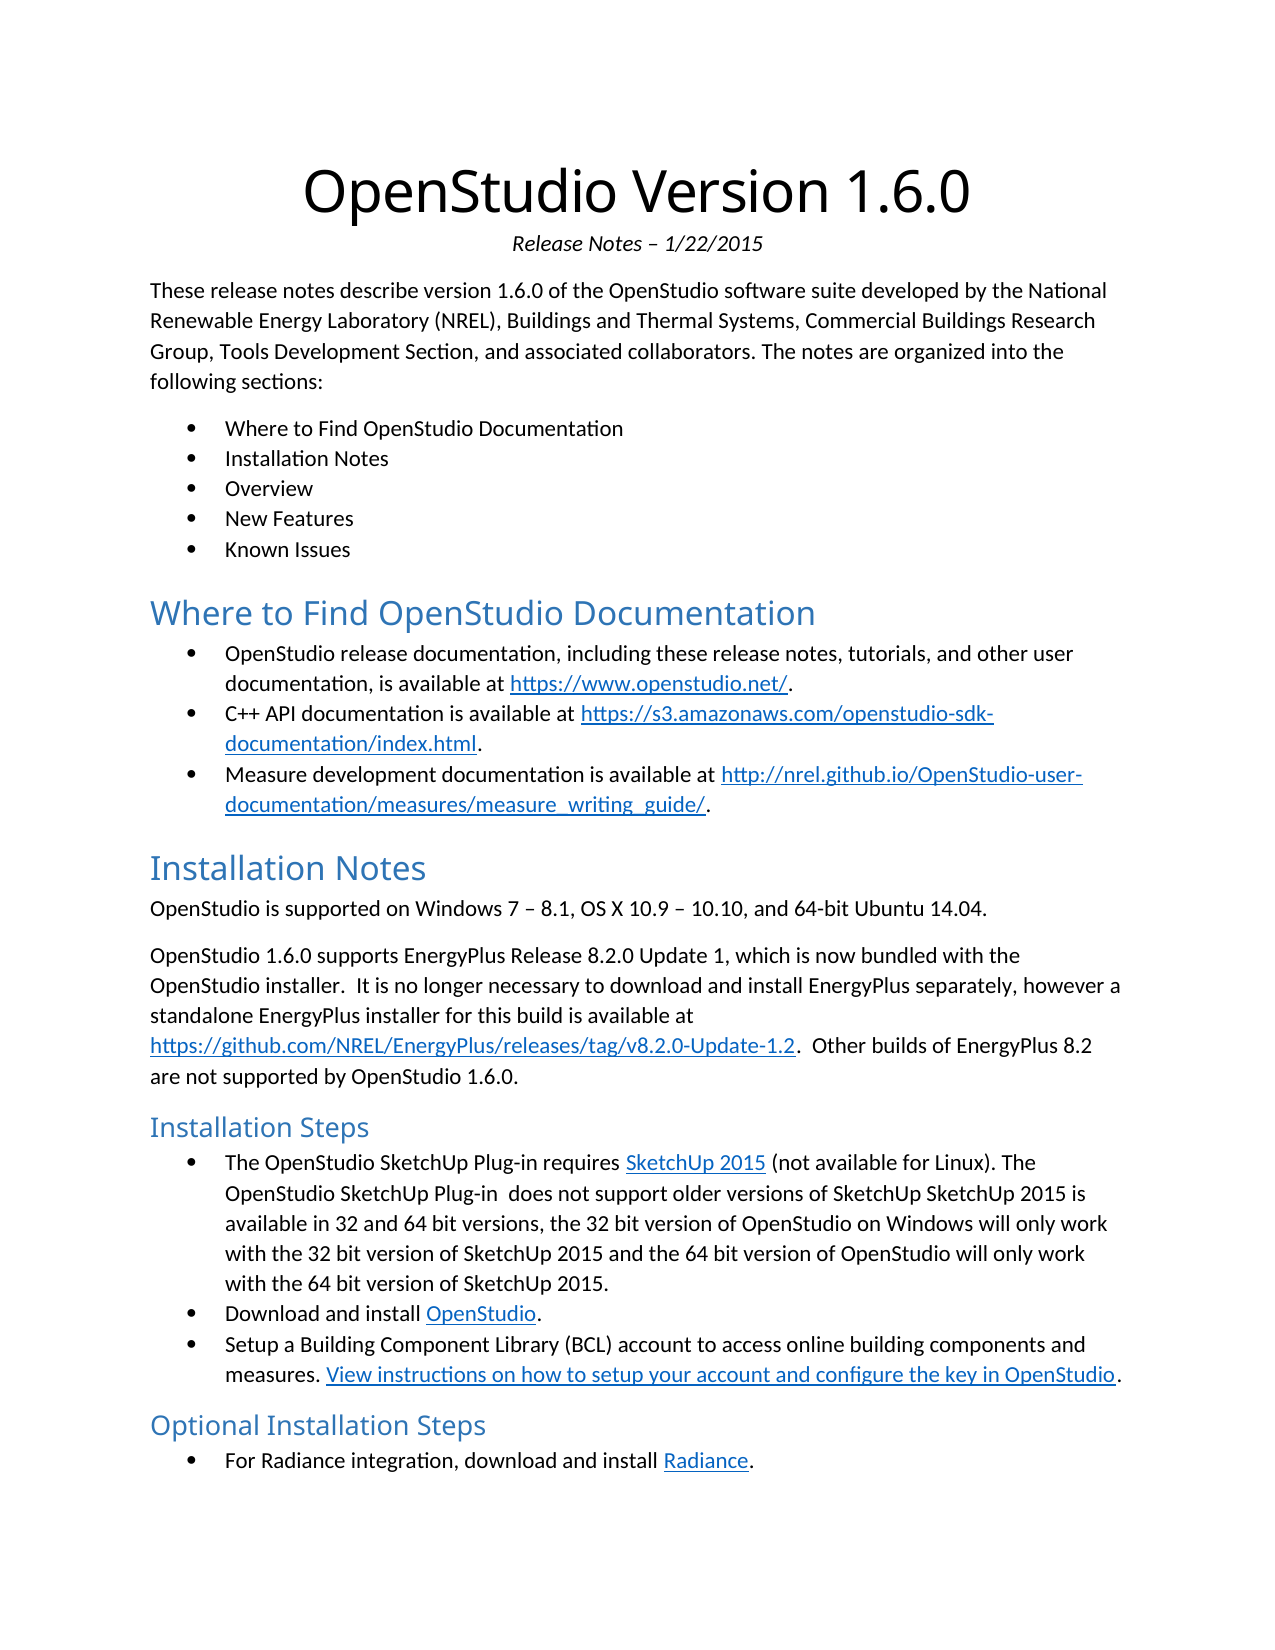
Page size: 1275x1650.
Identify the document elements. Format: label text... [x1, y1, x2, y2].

list Measure development documentation is available at http://nrel.github.io/OpenStudio-user-documentation/measures/measure_writing_guide/. [187, 760, 1125, 818]
list Setup a Building Component Library (BCL) account to access online building components and measures. View instructions on how to setup your account and configure the key in OpenStudio. [187, 1330, 1125, 1388]
list Known Issues [187, 535, 1125, 563]
list Installation Notes [187, 444, 1125, 472]
text OpenStudio 1.6.0 supports EnergyPlus Release 8.2.0 Update 1, which is now bundled with the OpenStudio installer. It is no longer necessary to download and install EnergyPlus separately, however a standalone EnergyPlus installer for this build is available at https://github.com/NREL/EnergyPlus/releases/tag/v8.2.0-Update-1.2. Other builds of EnergyPlus 8.2 are not supported by OpenStudio 1.6.0. [150, 941, 1125, 1090]
text OpenStudio is supported on Windows 7 – 8.1, OS X 10.9 – 10.10, and 64-bit Ubuntu 14.04. [150, 894, 1125, 922]
subtitle Installation Notes [150, 845, 1125, 891]
text These release notes describe version 1.6.0 of the OpenStudio software suite developed by the National Renewable Energy Laboratory (NREL), Buildings and Thermal Systems, Commercial Buildings Research Group, Tools Development Section, and associated collaborators. The notes are organized into the following sections: [150, 276, 1125, 395]
list OpenStudio release documentation, including these release notes, tutorials, and other user documentation, is available at https://www.openstudio.net/. [187, 639, 1125, 697]
list Where to Find OpenStudio Documentation [187, 414, 1125, 442]
list New Features [187, 504, 1125, 532]
list Overview [187, 474, 1125, 502]
list C++ API documentation is available at https://s3.amazonaws.com/openstudio-sdk-documentation/index.html. [187, 699, 1125, 757]
list For Radiance integration, download and install Radiance. [187, 1447, 1125, 1474]
title OpenStudio Version 1.6.0 [150, 150, 1125, 229]
list The OpenStudio SketchUp Plug-in requires SketchUp 2015 (not available for Linux). The OpenStudio SketchUp Plug-in does not support older versions of SketchUp SketchUp 2015 is available in 32 and 64 bit versions, the 32 bit version of OpenStudio on Windows will only work with the 32 bit version of SketchUp 2015 and the 64 bit version of OpenStudio will only work with the 64 bit version of SketchUp 2015. [187, 1148, 1125, 1297]
subtitle Optional Installation Steps [150, 1407, 1125, 1444]
text Release Notes – 1/22/2015 [150, 229, 1125, 257]
list Download and install OpenStudio. [187, 1299, 1125, 1327]
subtitle Installation Steps [150, 1109, 1125, 1146]
subtitle Where to Find OpenStudio Documentation [150, 590, 1125, 635]
